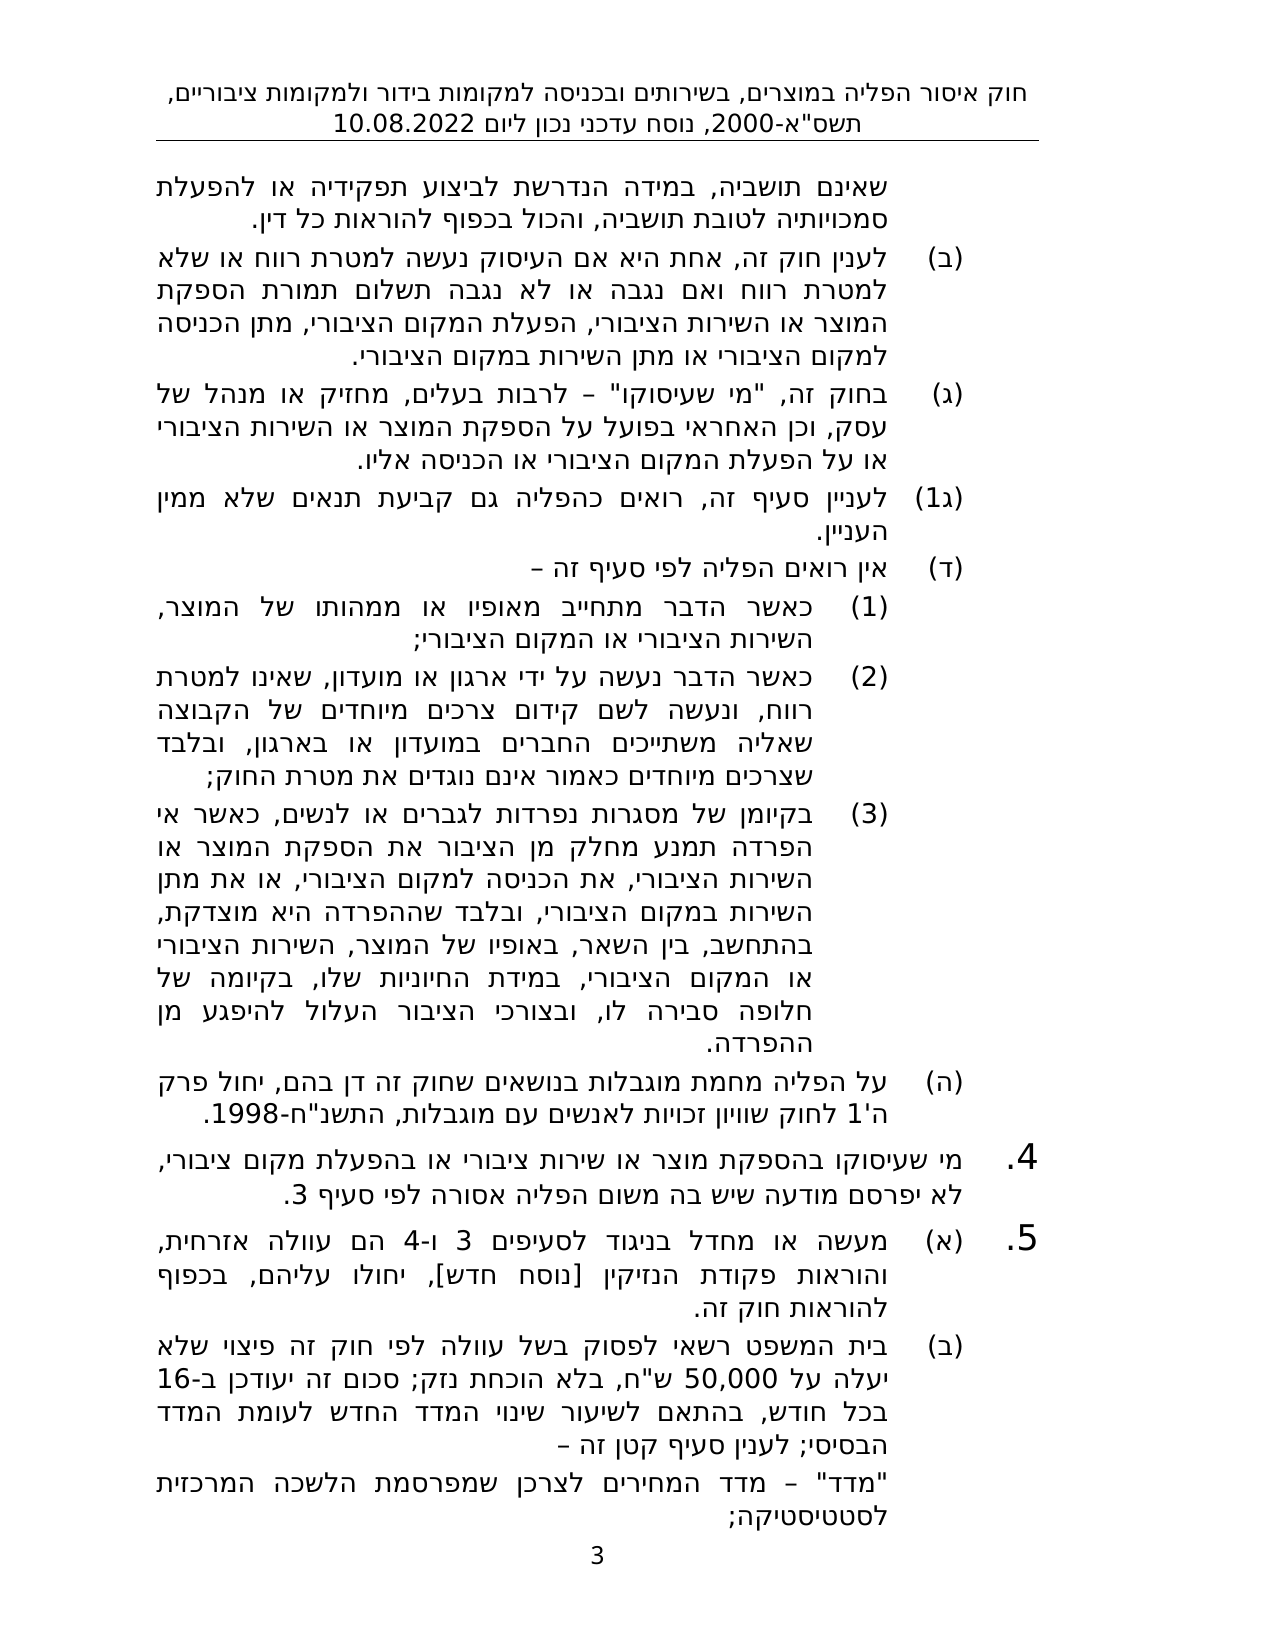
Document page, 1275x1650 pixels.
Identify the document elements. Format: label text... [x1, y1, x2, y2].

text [156, 177, 964, 241]
text (2) כאשר הדבר נעשה על ידי ארגון או מועדון, שאינו למטרת רווח, ונעשה לשם קידום צרכים מיוחדים של הקבוצה שאליה משתייכים החברים במועדון או בארגון, ובלבד שצרכים מיוחדים כאמור אינם נוגדים את מטרת החוק; [156, 668, 889, 798]
text 5. (א) מעשה או מחדל בניגוד לסעיפים 3 ו-4 הם עוולה אזרחית, והוראות פקודת הנזיקין [נוסח חדש], יחולו עליהם, בכפוף להוראות חוק זה. [156, 1223, 1039, 1330]
text "מדד" – מדד המחירים לצרכן שמפרסמת הלשכה המרכזית לסטטיסטיקה; [156, 1473, 889, 1537]
text (ד) אין רואים הפליה לפי סעיף זה – [156, 559, 964, 590]
text (3) בקיומן של מסגרות נפרדות לגברים או לנשים, כאשר אי הפרדה תמנע מחלק מן הציבור את הספקת המוצר או השירות הציבורי, את הכניסה למקום הציבורי, או את מתן השירות במקום הציבורי, ובלבד שההפרדה היא מוצדקת, בהתחשב, בין השאר, באופיו של המוצר, השירות הציבורי או המקום הציבורי, במידת החיוניות שלו, בקיומה של חלופה סבירה לו, ובצורכי הציבור העלול להיפגע מן ההפרדה. [156, 804, 889, 1065]
text (ה) על הפליה מחמת מוגבלות בנושאים שחוק זה דן בהם, יחול פרק ה'1 לחוק שוויון זכויות לאנשים עם מוגבלות, התשנ"ח-1998. [156, 1072, 964, 1136]
text (ב) לענין חוק זה, אחת היא אם העיסוק נעשה למטרת רווח או שלא למטרת רווח ואם נגבה או לא נגבה תשלום תמורת הספקת המוצר או השירות הציבורי, הפעלת המקום הציבורי, מתן הכניסה למקום הציבורי או מתן השירות במקום הציבורי. [156, 248, 964, 378]
text (1) כאשר הדבר מתחייב מאופיו או ממהותו של המוצר, השירות הציבורי או המקום הציבורי; [156, 597, 889, 661]
text (ג) בחוק זה, "מי שעיסוקו" – לרבות בעלים, מחזיק או מנהל של עסק, וכן האחראי בפועל על הספקת המוצר או השירות הציבורי או על הפעלת המקום הציבורי או הכניסה אליו. [156, 384, 964, 482]
text (ג1) לעניין סעיף זה, רואים כהפליה גם קביעת תנאים שלא ממין העניין. [156, 488, 964, 552]
text (ב) בית המשפט רשאי לפסוק בשל עוולה לפי חוק זה פיצוי שלא יעלה על 50,000 ש"ח, בלא הוכחת נזק; סכום זה יעודכן ב-16 בכל חודש, בהתאם לשיעור שינוי המדד החדש לעומת המדד הבסיסי; לענין סעיף קטן זה – [156, 1337, 964, 1467]
text 4. מי שעיסוקו בהספקת מוצר או שירות ציבורי או בהפעלת מקום ציבורי, לא יפרסם מודעה שיש בה משום הפליה אסורה לפי סעיף 3. [156, 1143, 1039, 1217]
